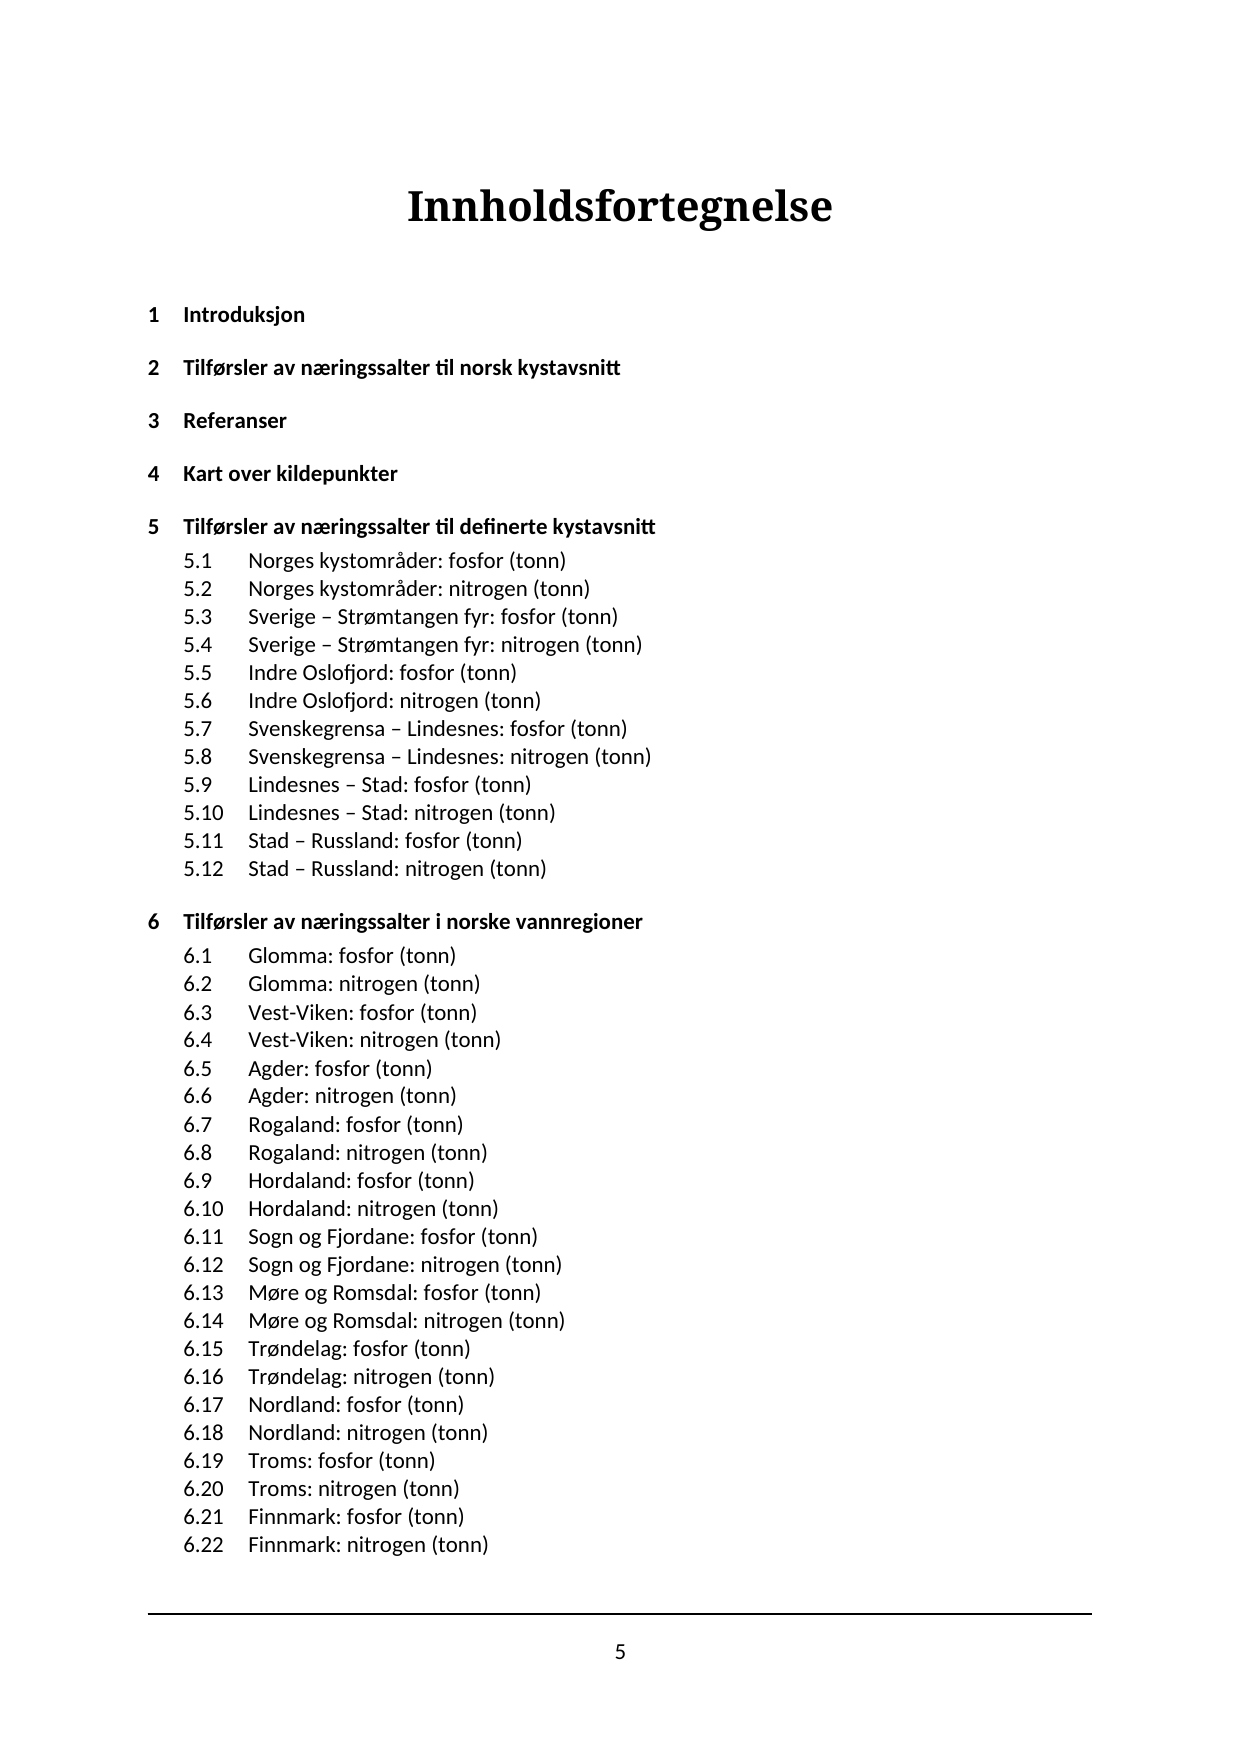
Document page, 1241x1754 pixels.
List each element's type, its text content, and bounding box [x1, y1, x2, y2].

text José-Luis Guerrero & James Edward Sample Innholdsfortegnelse [148, 177, 1092, 234]
